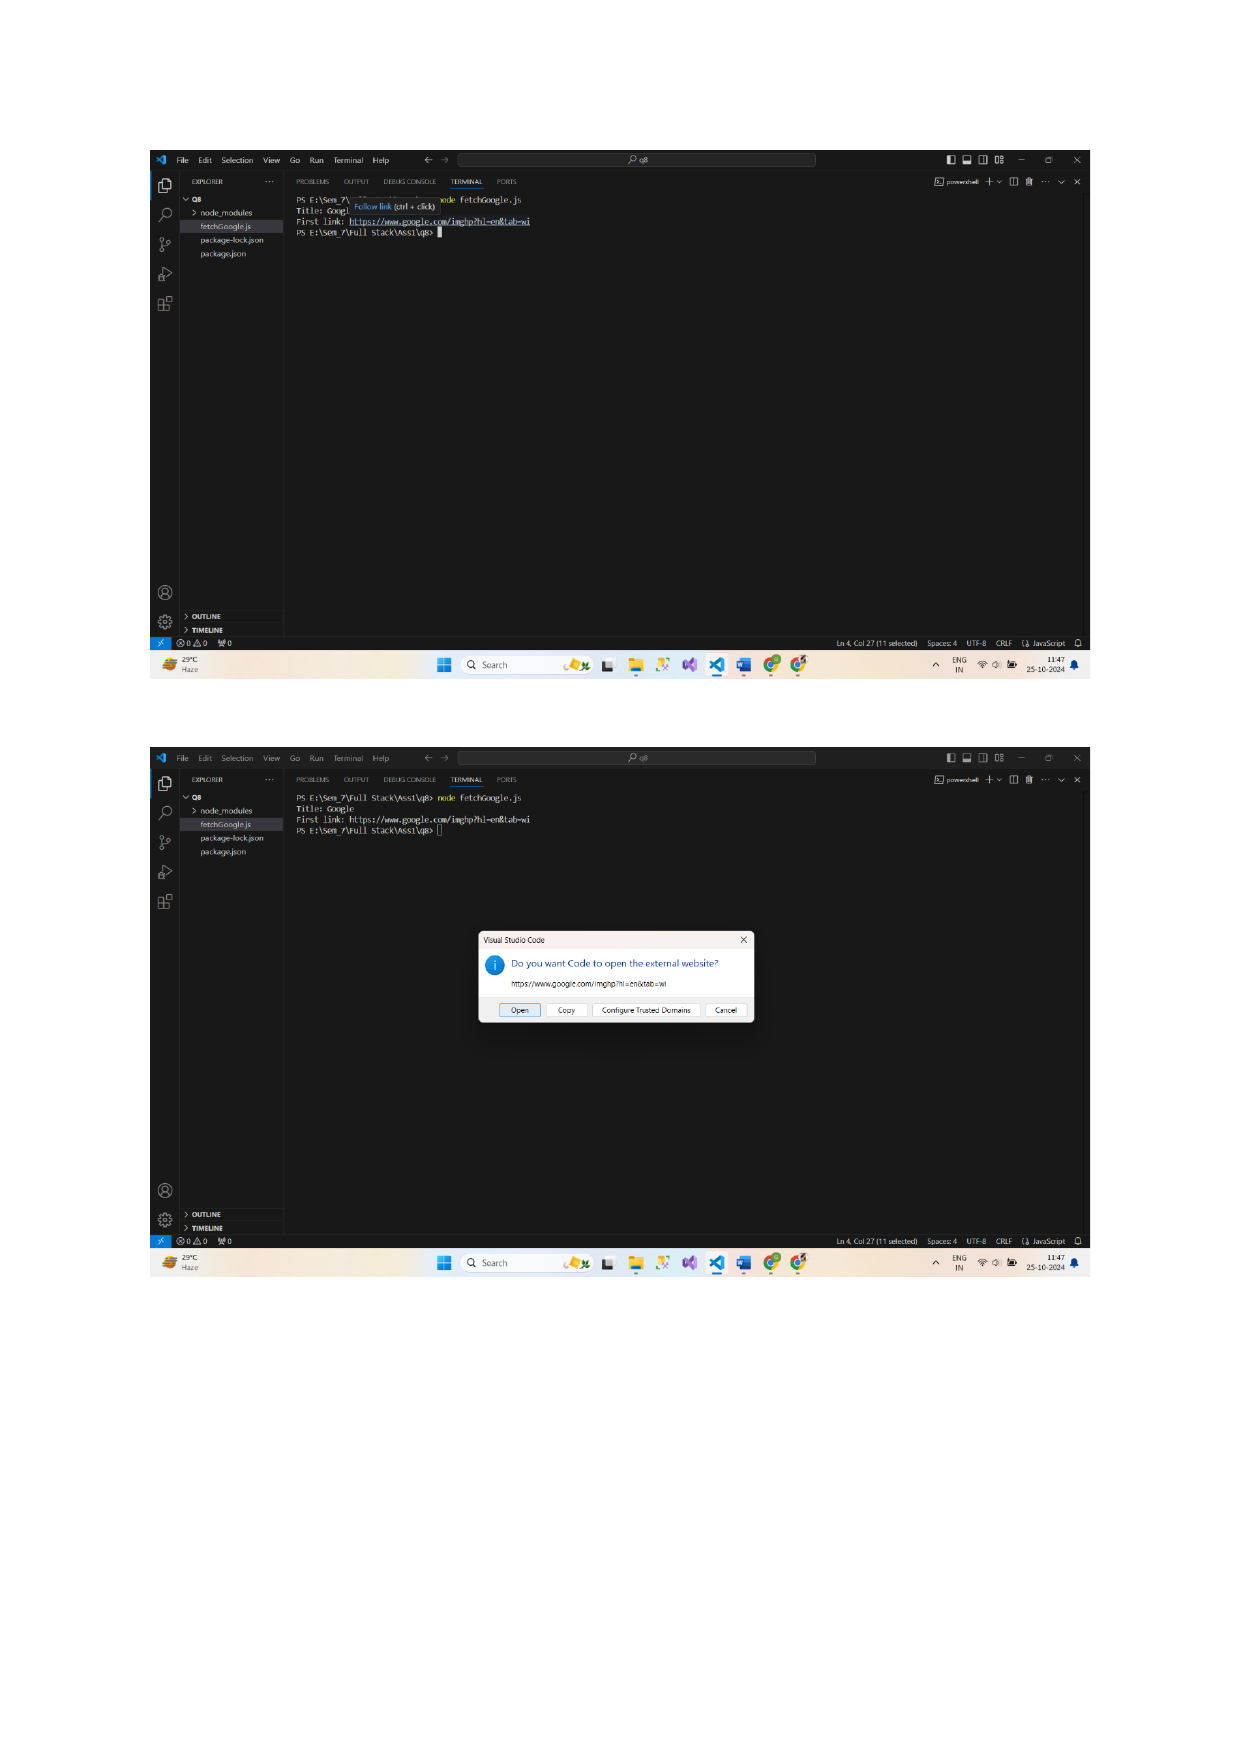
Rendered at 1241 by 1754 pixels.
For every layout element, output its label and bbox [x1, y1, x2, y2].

picture [150, 747, 1091, 1277]
picture [150, 150, 1091, 679]
